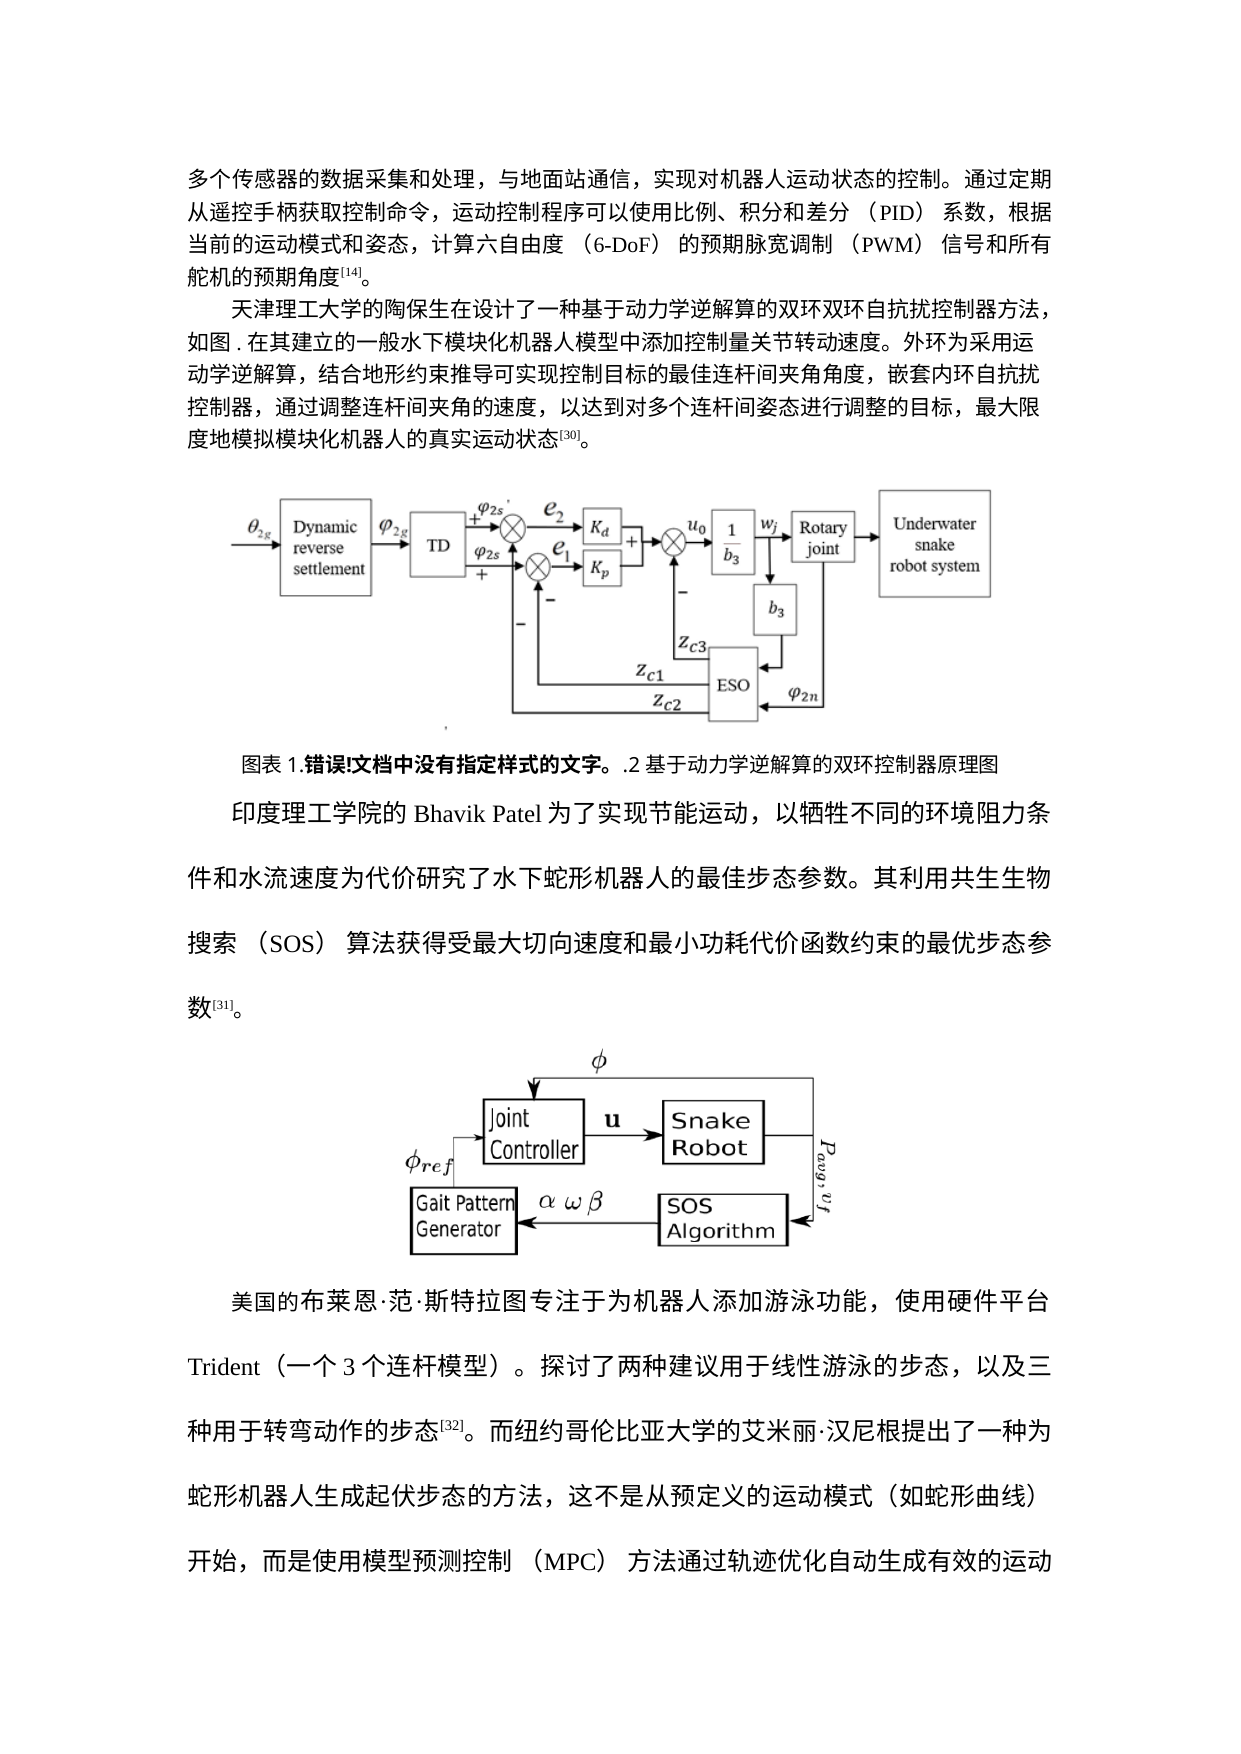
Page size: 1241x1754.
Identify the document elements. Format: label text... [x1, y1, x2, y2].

text 天津理工大学的陶保生在设计了一种基于动力学逆解算的双环双环自抗扰控制器方法，如图 . 在其建立的一般水下模块化机器人模型中添加控制量关节转动速度。外环为采用运动学逆解算，结合地形约束推导可实现控制目标的最佳连杆间夹角角度，嵌套内环自抗扰控制器，通过调整连杆间夹角的速度，以达到对多个连杆间姿态进行调整的目标，最大限度地模拟模块化机器人的真实运动状态[30]。 [187, 292, 1053, 454]
picture [187, 454, 1053, 744]
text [187, 1267, 1053, 1592]
text 印度理工学院的Bhavik Patel为了实现节能运动，以牺牲不同的环境阻力条件和水流速度为代价研究了水下蛇形机器人的最佳步态参数。其利用共生生物搜索 （SOS） 算法获得受最大切向速度和最小功耗代价函数约束的最优步态参数[31]。 [187, 779, 1053, 1039]
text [187, 162, 1053, 292]
text 图表1.错误!文档中没有指定样式的文字。.2 基于动力学逆解算的双环控制器原理图 [187, 747, 1053, 779]
picture [396, 1039, 844, 1264]
